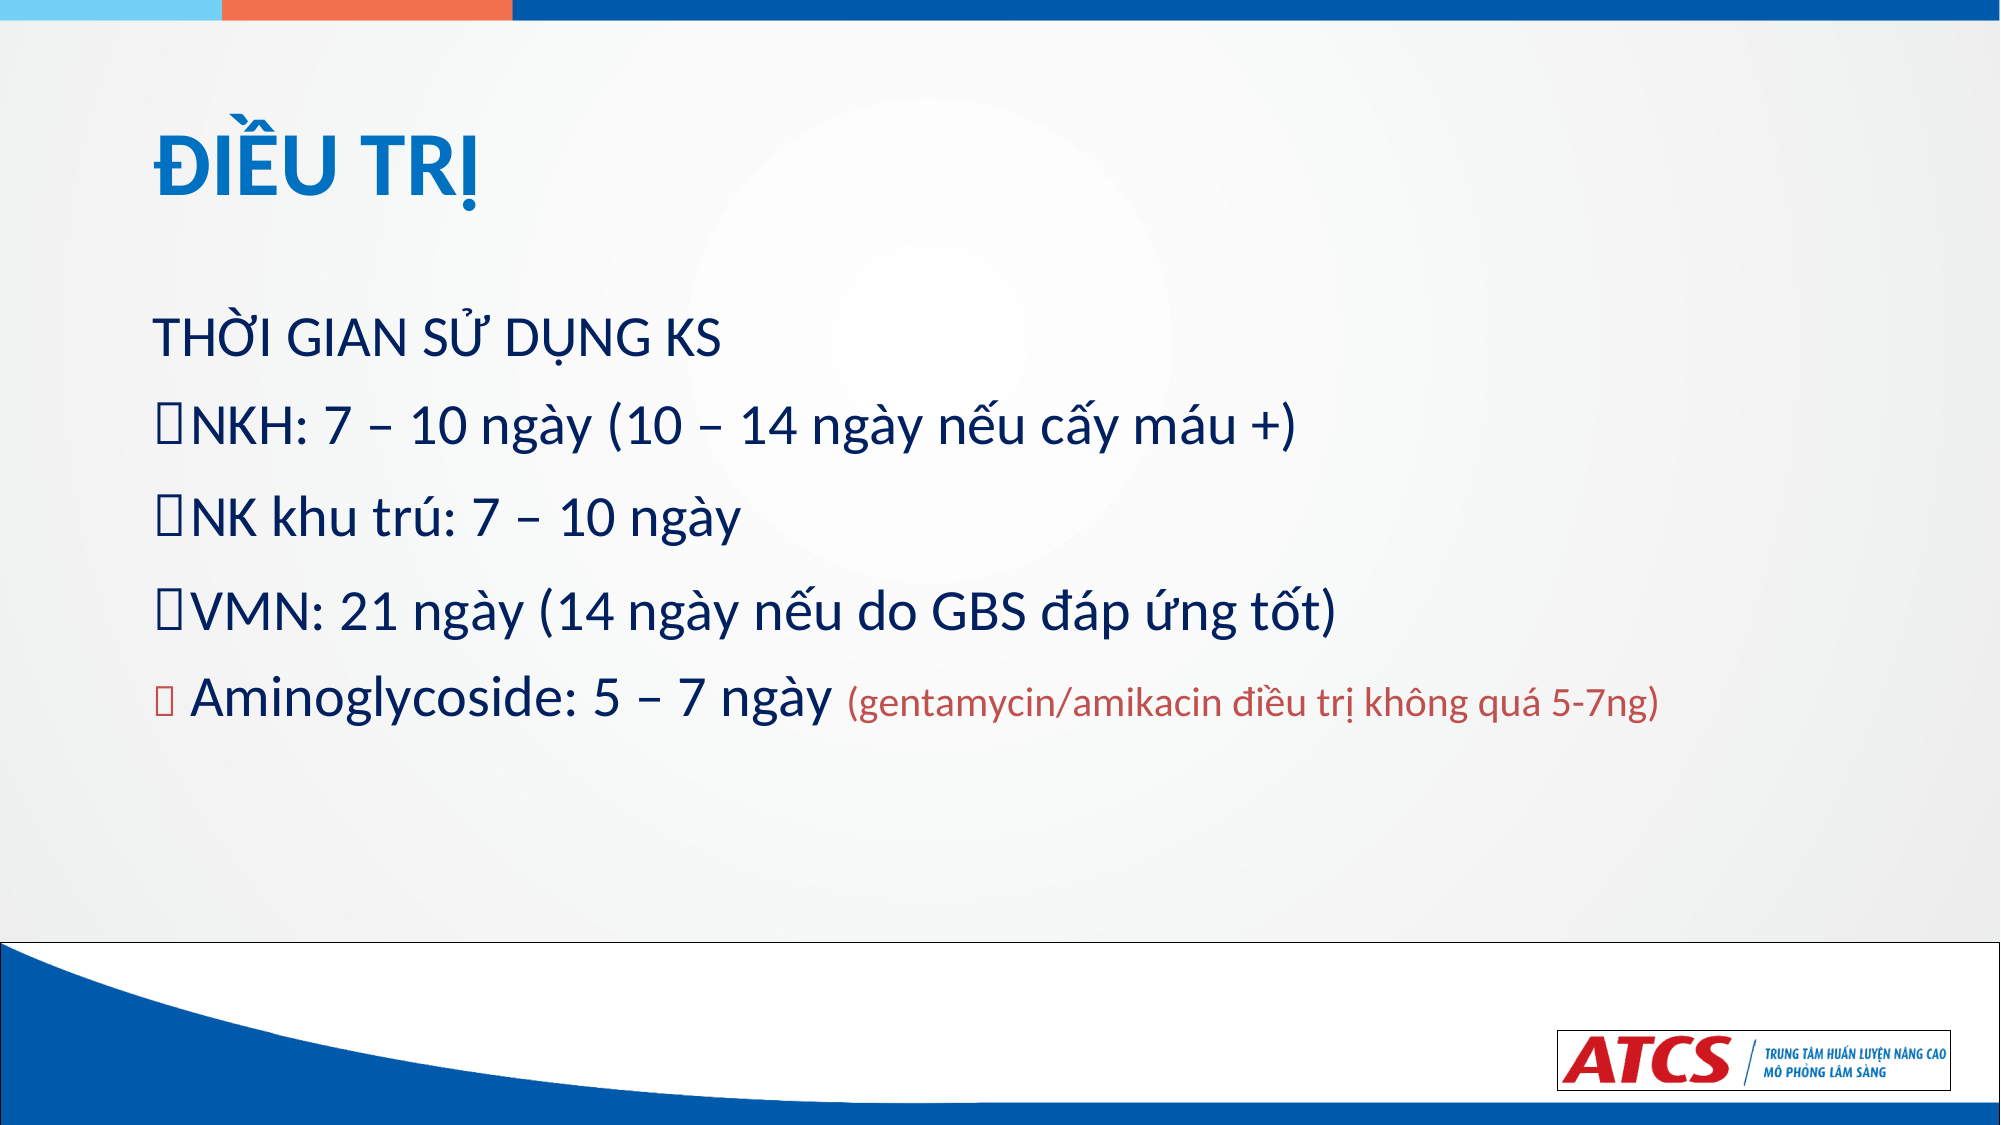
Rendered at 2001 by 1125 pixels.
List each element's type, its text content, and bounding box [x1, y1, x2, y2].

list NK khu trú: 7 – 10 ngày [152, 474, 2000, 554]
list VMN: 21 ngày (14 ngày nếu do GBS đáp ứng tốt) [152, 568, 2000, 647]
subtitle ĐIỀU TRỊ [152, 107, 2000, 218]
list Aminoglycoside: 5 – 7 ngày (gentamycin/amikacin điều trị không quá 5-7ng) [152, 660, 2000, 731]
list NKH: 7 – 10 ngày (10 – 14 ngày nếu cấy máu +) [152, 382, 2000, 462]
picture [1, 943, 1999, 1125]
text THỜI GIAN SỬ DỤNG KS [152, 299, 2000, 371]
picture [0, 0, 2001, 1125]
